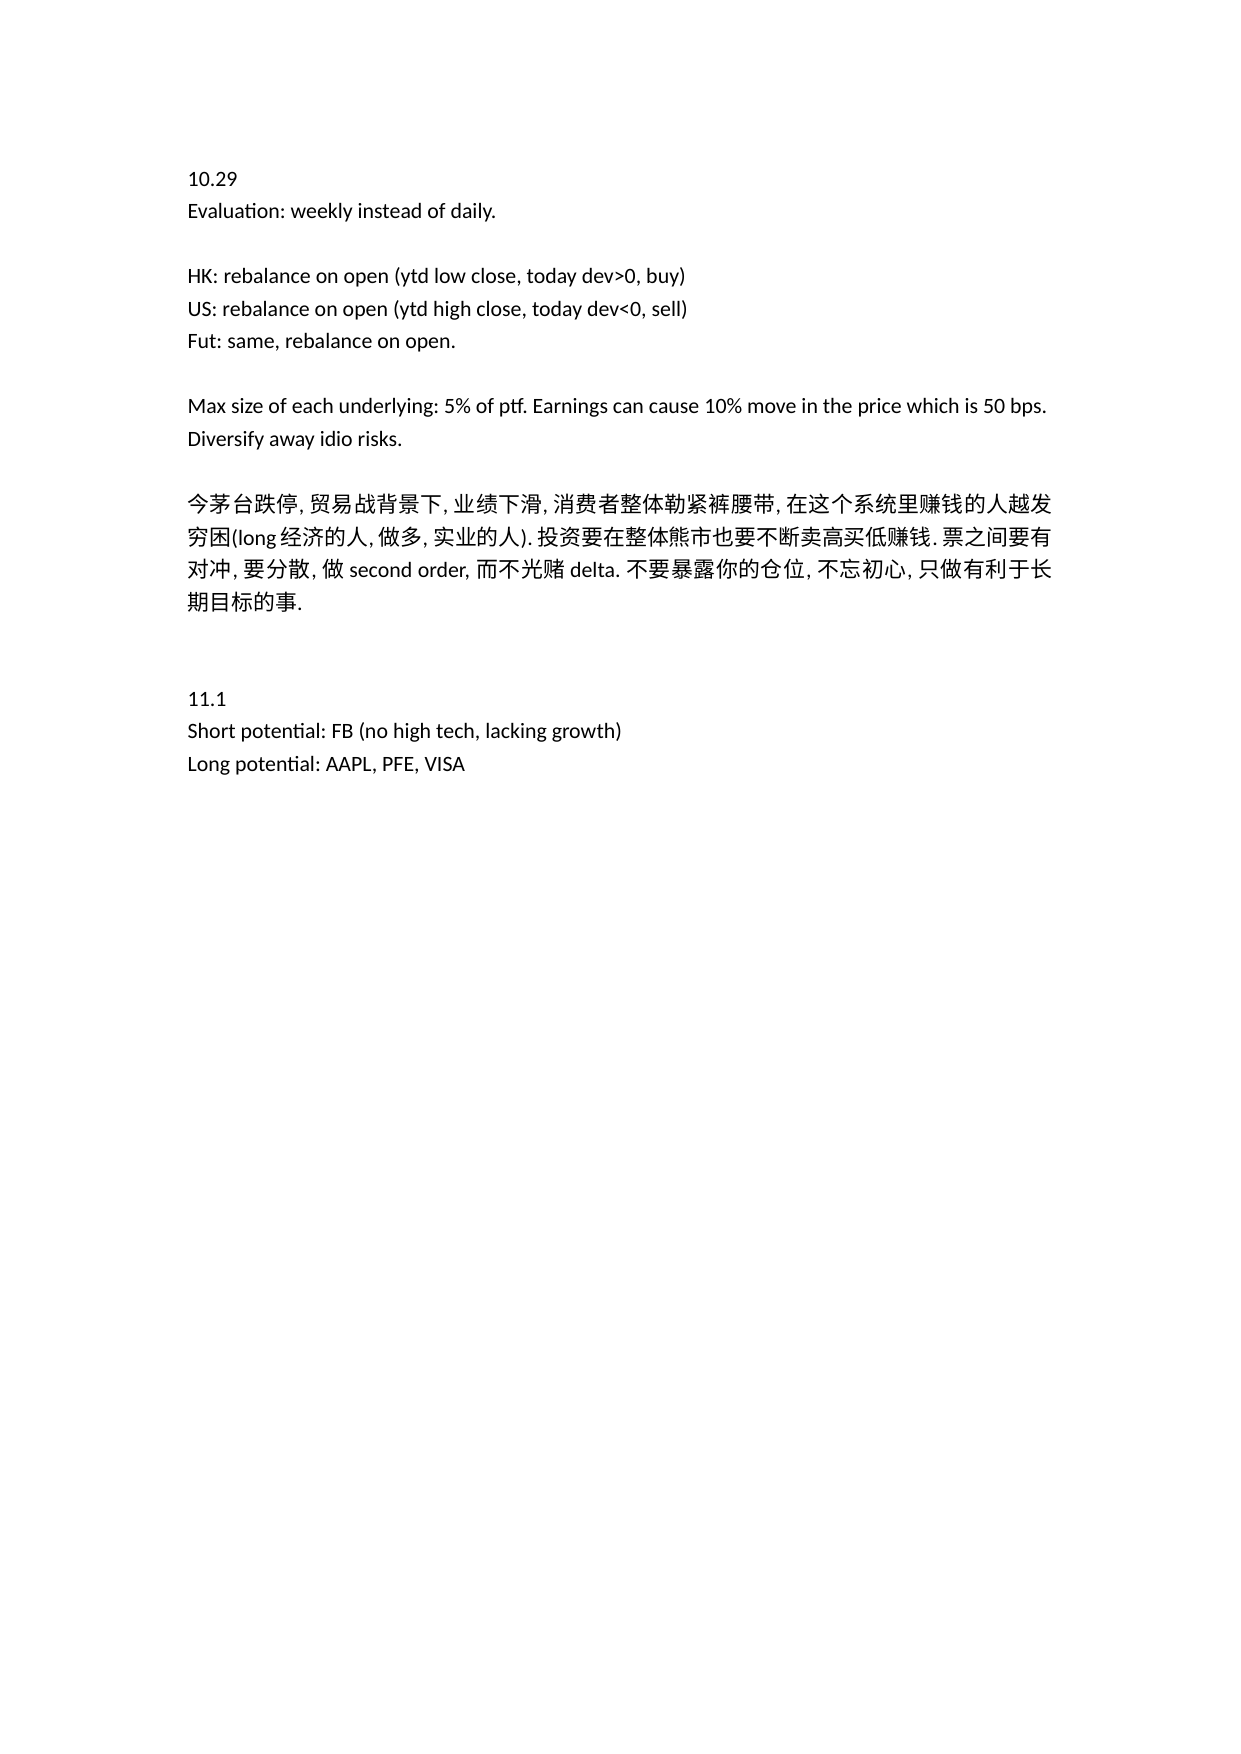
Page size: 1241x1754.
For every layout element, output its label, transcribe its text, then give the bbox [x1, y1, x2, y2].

text Diversify away idio risks. [187, 422, 1053, 454]
text 今茅台跌停, 贸易战背景下, 业绩下滑, 消费者整体勒紧裤腰带, 在这个系统里赚钱的人越发穷困(long经济的人, 做多, 实业的人). 投资要在整体熊市也要不断卖高买低赚钱. 票之间要有对冲, 要分散, 做second order, 而不光赌delta. 不要暴露你的仓位, 不忘初心, 只做有利于长期目标的事. [187, 487, 1053, 617]
text US: rebalance on open (ytd high close, today dev<0, sell) [187, 292, 1053, 324]
text Evaluation: weekly instead of daily. [187, 194, 1053, 227]
text Fut: same, rebalance on open. [187, 324, 1053, 357]
text Short potential: FB (no high tech, lacking growth) [187, 714, 1053, 747]
text 11.1 [187, 682, 1053, 714]
text HK: rebalance on open (ytd low close, today dev>0, buy) [187, 259, 1053, 292]
text 10.29 [187, 162, 1053, 194]
text Long potential: AAPL, PFE, VISA [187, 747, 1053, 779]
text Max size of each underlying: 5% of ptf. Earnings can cause 10% move in the price which is 50 bps. [187, 389, 1053, 422]
